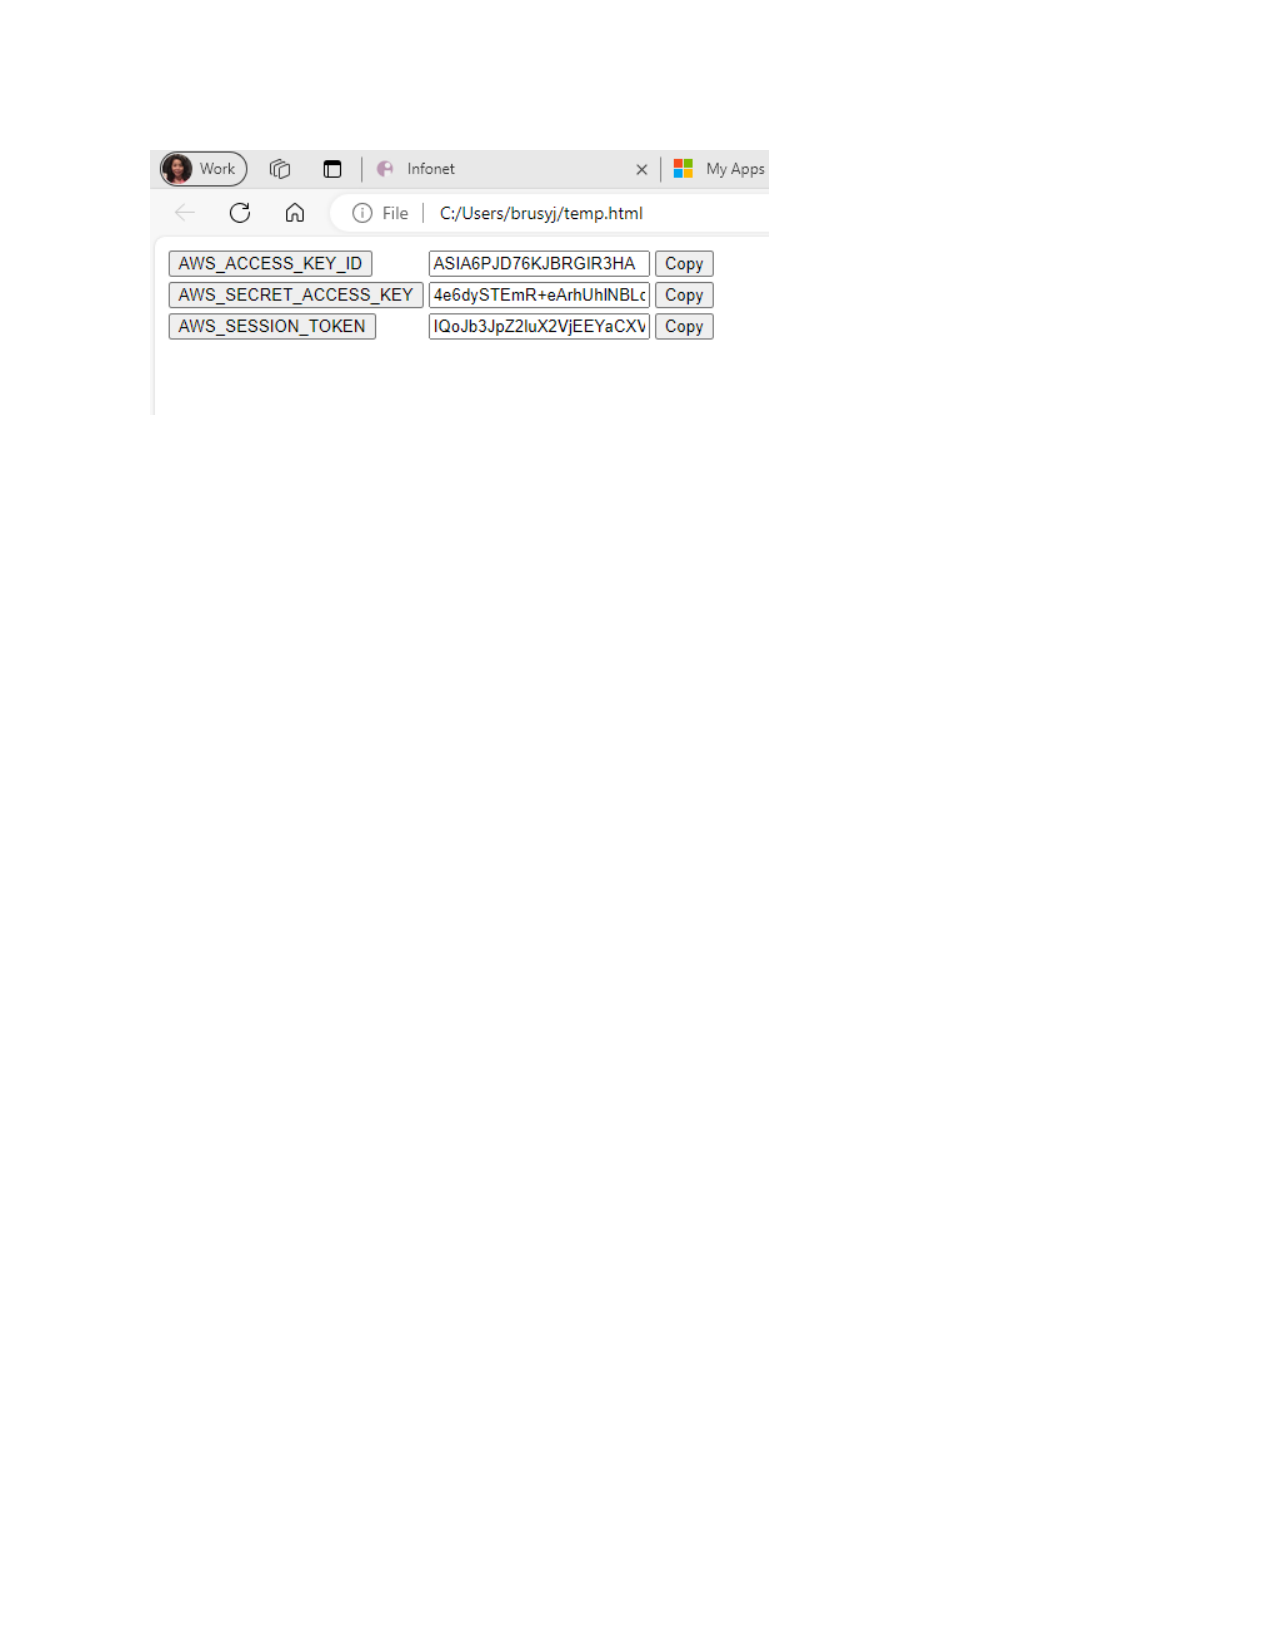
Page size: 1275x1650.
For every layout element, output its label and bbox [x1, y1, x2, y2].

picture [150, 150, 769, 415]
